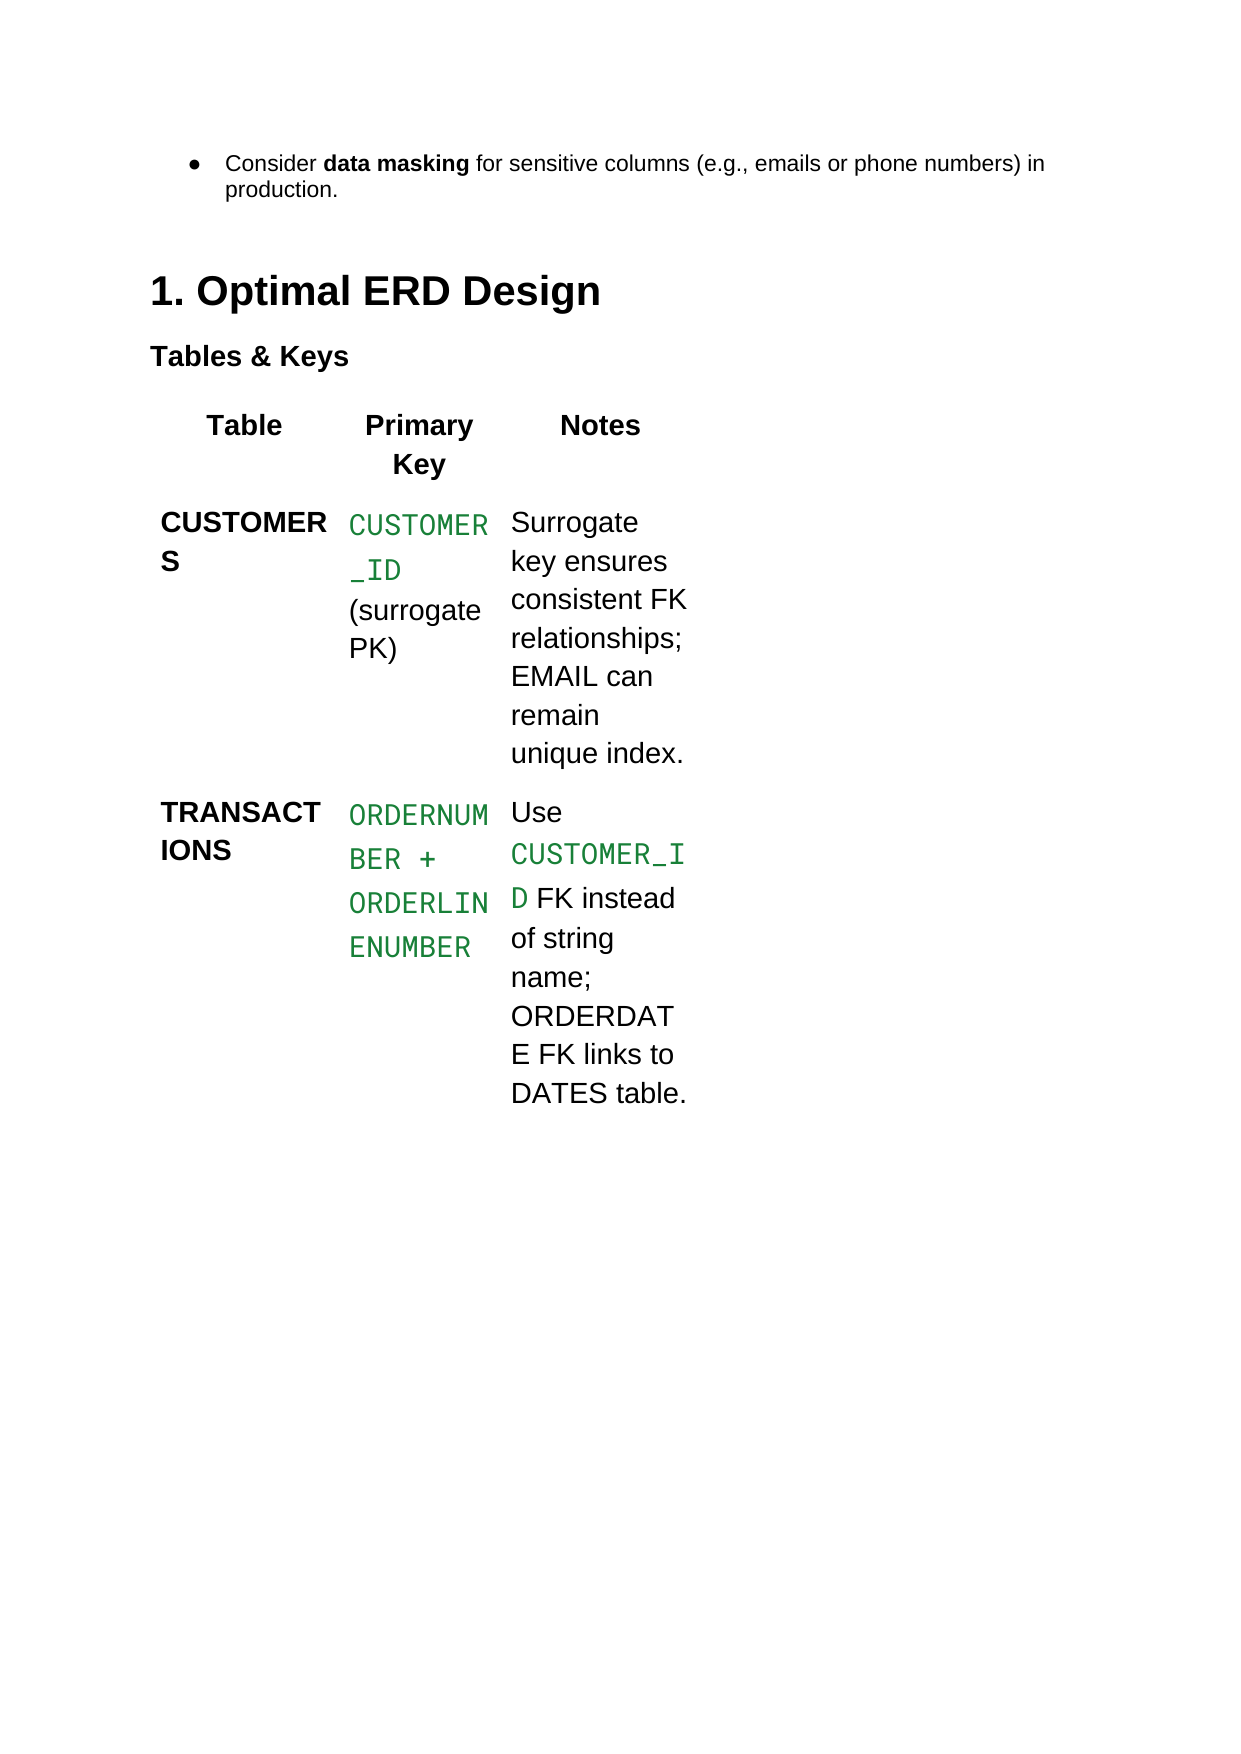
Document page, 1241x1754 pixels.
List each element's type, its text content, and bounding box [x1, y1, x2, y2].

table_header Notes [500, 398, 701, 495]
table_cell Surrogate key ensures consistent FK relationships; EMAIL can remain unique index. [500, 495, 701, 784]
table_cell CUSTOMER_ID (surrogate PK) [338, 495, 500, 784]
table_cell TRANSACTIONS [150, 784, 338, 1123]
list Consider data masking for sensitive columns (e.g., emails or phone numbers) in production. [187, 150, 1090, 229]
table_cell CUSTOMERS [150, 495, 338, 784]
table_header Primary Key [338, 398, 500, 495]
text Tables & Keys [150, 339, 1090, 373]
subtitle 1. Optimal ERD Design [150, 267, 1090, 314]
table_cell Use CUSTOMER_ID FK instead of string name; ORDERDATE FK links to DATES table. [500, 784, 701, 1123]
table_header Table [150, 398, 338, 495]
table_cell ORDERNUMBER + ORDERLINENUMBER [338, 784, 500, 1123]
